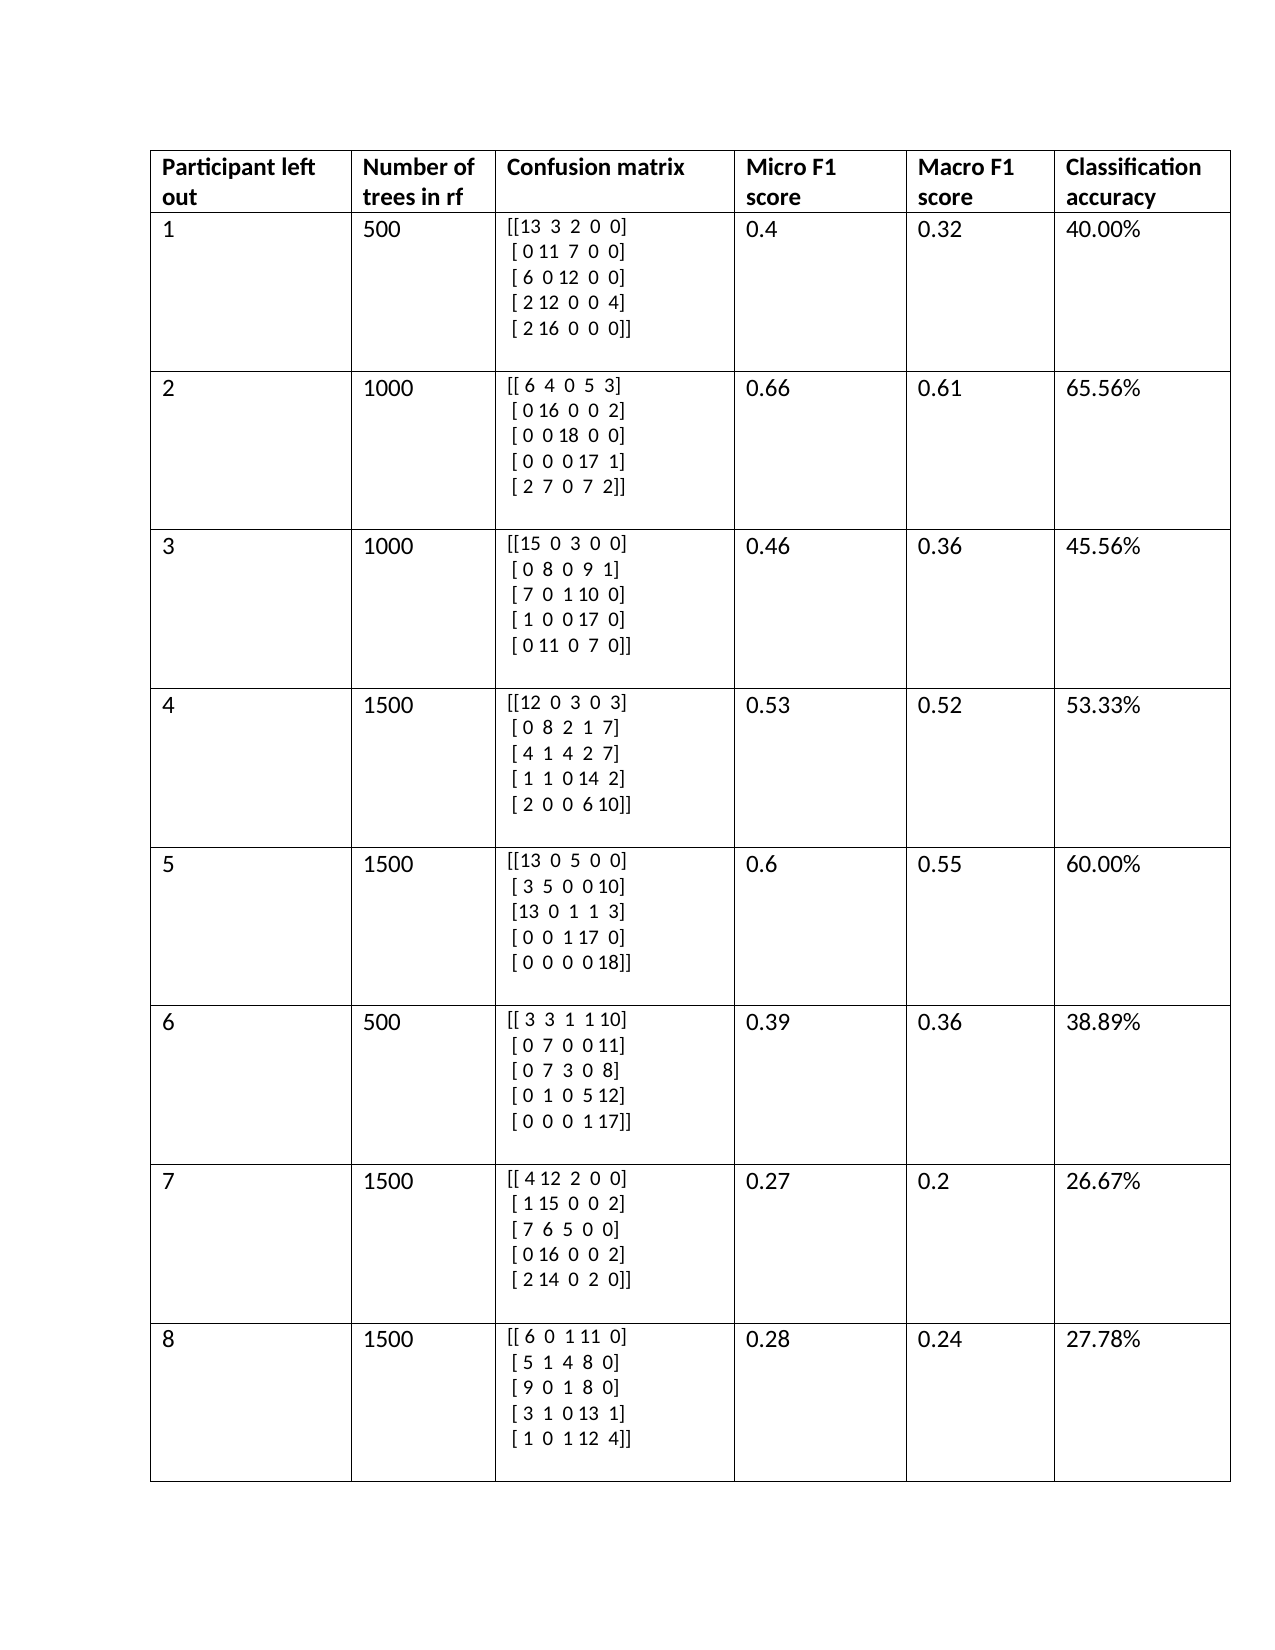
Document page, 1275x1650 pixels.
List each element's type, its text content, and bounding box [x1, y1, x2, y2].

table_cell 6 [151, 1006, 351, 1164]
table_cell [[13 0 5 0 0] [ 3 5 0 0 10] [13 0 1 1 3] [ 0 0 1 17 0] [ 0 0 0 0 18]] [496, 848, 734, 1005]
table_cell 500 [352, 213, 495, 371]
table_cell 45.56% [1055, 530, 1230, 688]
table_cell 0.36 [907, 1006, 1054, 1164]
table_cell 60.00% [1055, 848, 1230, 1005]
table_cell 1500 [352, 1165, 495, 1323]
table_cell [[ 6 4 0 5 3] [ 0 16 0 0 2] [ 0 0 18 0 0] [ 0 0 0 17 1] [ 2 7 0 7 2]] [496, 372, 734, 529]
table_cell 1500 [352, 848, 495, 1005]
table_cell 0.27 [735, 1165, 906, 1323]
table_cell 1 [151, 213, 351, 371]
table_cell 1500 [352, 1324, 495, 1481]
table_header Macro F1 score [907, 151, 1054, 212]
table_cell 4 [151, 689, 351, 847]
table_cell 1000 [352, 530, 495, 688]
table_header Confusion matrix [496, 151, 734, 212]
table_cell 8 [151, 1324, 351, 1481]
table_cell 26.67% [1055, 1165, 1230, 1323]
table_cell [[ 4 12 2 0 0] [ 1 15 0 0 2] [ 7 6 5 0 0] [ 0 16 0 0 2] [ 2 14 0 2 0]] [496, 1165, 734, 1323]
table_cell [[ 6 0 1 11 0] [ 5 1 4 8 0] [ 9 0 1 8 0] [ 3 1 0 13 1] [ 1 0 1 12 4]] [496, 1324, 734, 1481]
table_cell 5 [151, 848, 351, 1005]
table_cell 0.66 [735, 372, 906, 529]
table_header Micro F1 score [735, 151, 906, 212]
table_cell 2 [151, 372, 351, 529]
table_cell 0.2 [907, 1165, 1054, 1323]
table_cell 0.28 [735, 1324, 906, 1481]
table_cell 0.52 [907, 689, 1054, 847]
table_cell [[ 3 3 1 1 10] [ 0 7 0 0 11] [ 0 7 3 0 8] [ 0 1 0 5 12] [ 0 0 0 1 17]] [496, 1006, 734, 1164]
table_cell 53.33% [1055, 689, 1230, 847]
table_cell 65.56% [1055, 372, 1230, 529]
table_cell 0.6 [735, 848, 906, 1005]
table_cell 0.61 [907, 372, 1054, 529]
table_cell 1000 [352, 372, 495, 529]
table_cell 0.4 [735, 213, 906, 371]
table_header Classification accuracy [1055, 151, 1230, 212]
table_cell 0.46 [735, 530, 906, 688]
table_cell [[13 3 2 0 0] [ 0 11 7 0 0] [ 6 0 12 0 0] [ 2 12 0 0 4] [ 2 16 0 0 0]] [496, 213, 734, 371]
table_cell 40.00% [1055, 213, 1230, 371]
table_cell 500 [352, 1006, 495, 1164]
table_cell 0.55 [907, 848, 1054, 1005]
table_cell [[15 0 3 0 0] [ 0 8 0 9 1] [ 7 0 1 10 0] [ 1 0 0 17 0] [ 0 11 0 7 0]] [496, 530, 734, 688]
table_cell 1500 [352, 689, 495, 847]
table_cell 0.32 [907, 213, 1054, 371]
table_header Participant left out [151, 151, 351, 212]
table_cell 0.53 [735, 689, 906, 847]
table_cell 0.39 [735, 1006, 906, 1164]
table_cell 3 [151, 530, 351, 688]
table_cell [[12 0 3 0 3] [ 0 8 2 1 7] [ 4 1 4 2 7] [ 1 1 0 14 2] [ 2 0 0 6 10]] [496, 689, 734, 847]
table_cell 27.78% [1055, 1324, 1230, 1481]
table_cell 0.36 [907, 530, 1054, 688]
table_cell 38.89% [1055, 1006, 1230, 1164]
table_header Number of trees in rf [352, 151, 495, 212]
table_cell 7 [151, 1165, 351, 1323]
table_cell 0.24 [907, 1324, 1054, 1481]
